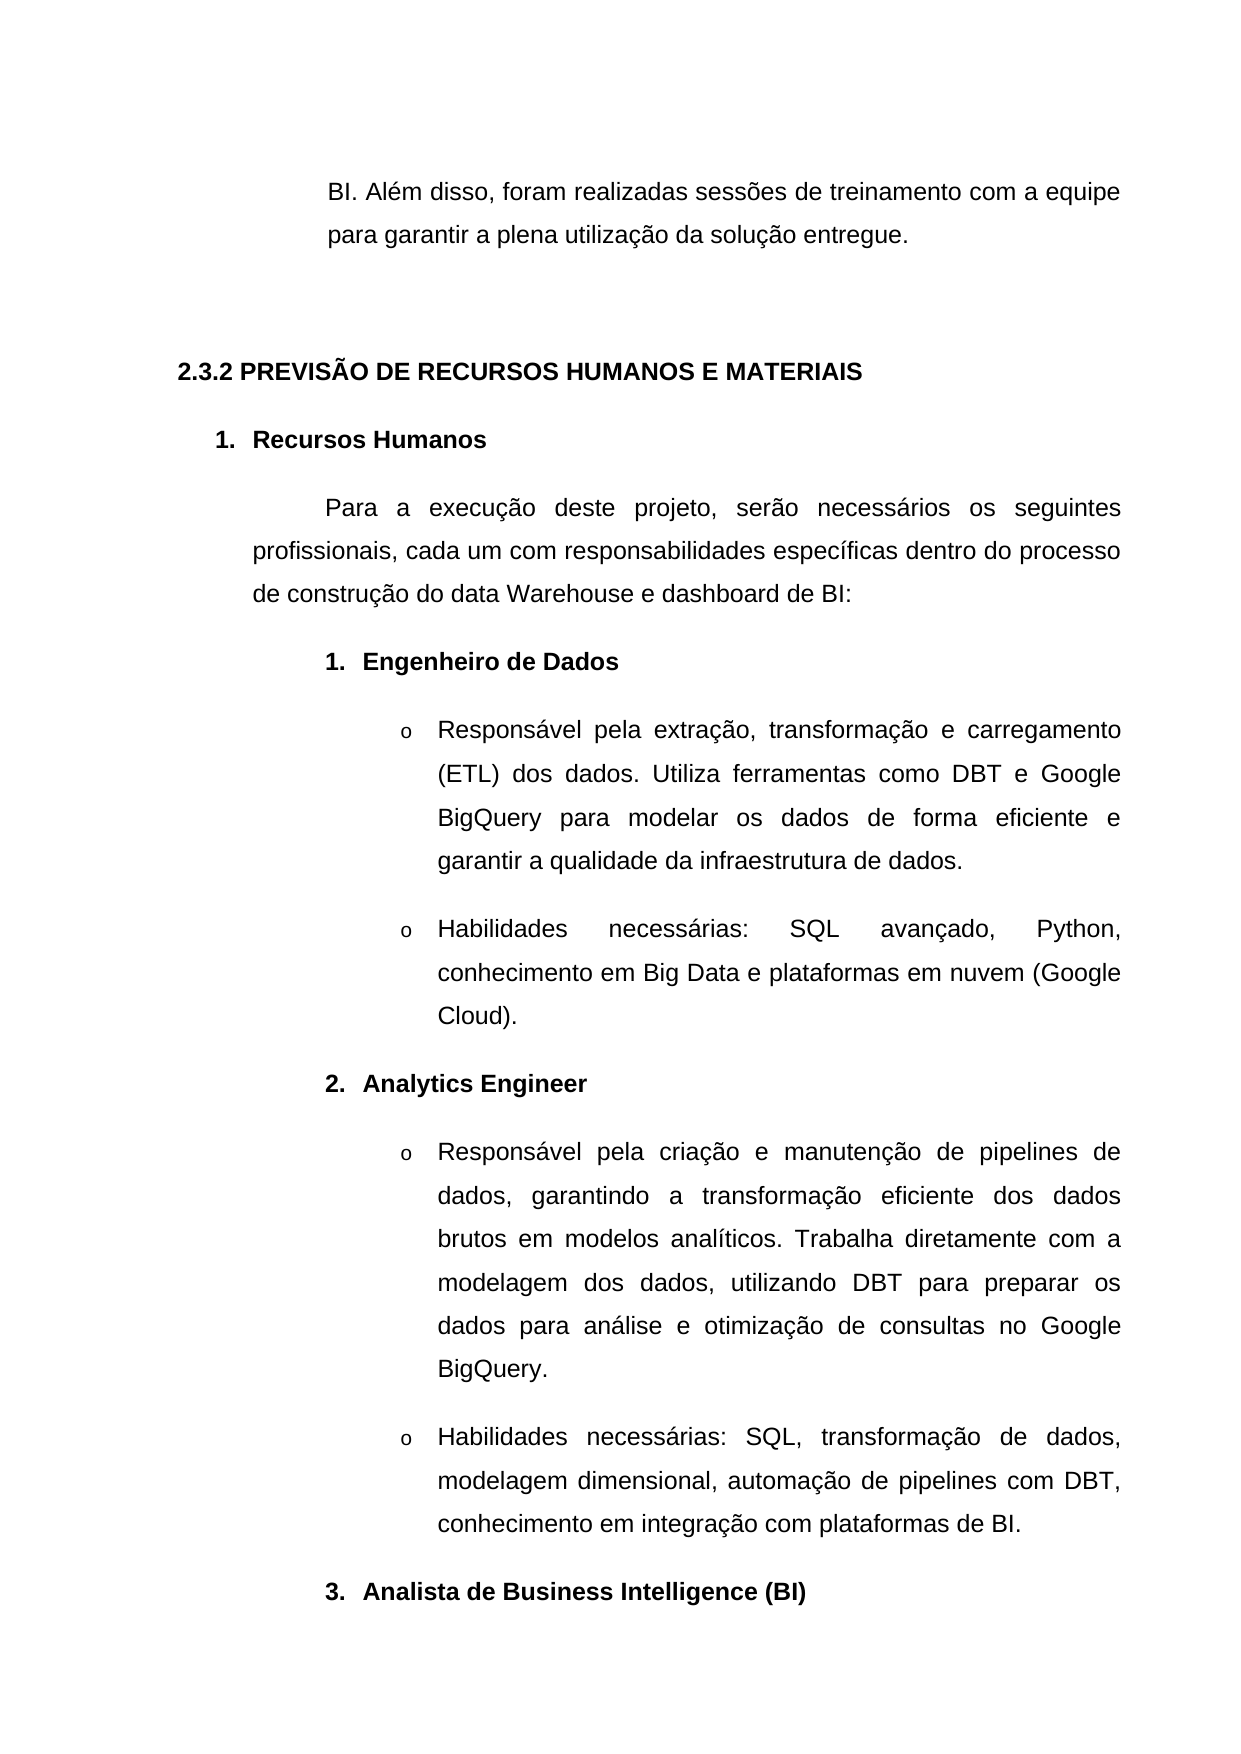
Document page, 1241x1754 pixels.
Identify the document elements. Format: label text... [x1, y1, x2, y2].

text Para a execução deste projeto, serão necessários os seguintes profissionais, cada um com responsabilidades específicas dentro do processo de construção do data Warehouse e dashboard de BI: [252, 493, 1122, 608]
list Habilidades necessárias: SQL, transformação de dados, modelagem dimensional, automação de pipelines com DBT, conhecimento em integração com plataformas de BI. [400, 1422, 1122, 1538]
list Recursos Humanos [215, 425, 1122, 453]
list Responsável pela criação e manutenção de pipelines de dados, garantindo a transformação eficiente dos dados brutos em modelos analíticos. Trabalha diretamente com a modelagem dos dados, utilizando DBT para preparar os dados para análise e otimização de consultas no Google BigQuery. [400, 1137, 1122, 1382]
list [290, 177, 1122, 249]
list Engenheiro de Dados [325, 647, 1122, 676]
list Analista de Business Intelligence (BI) [325, 1577, 1122, 1606]
list Analytics Engineer [325, 1069, 1122, 1098]
list Responsável pela extração, transformação e carregamento (ETL) dos dados. Utiliza ferramentas como DBT e Google BigQuery para modelar os dados de forma eficiente e garantir a qualidade da infraestrutura de dados. [400, 715, 1122, 874]
list Habilidades necessárias: SQL avançado, Python, conhecimento em Big Data e plataformas em nuvem (Google Cloud). [400, 914, 1122, 1030]
subtitle 2.3.2 PREVISÃO DE RECURSOS HUMANOS E MATERIAIS [177, 357, 1122, 385]
